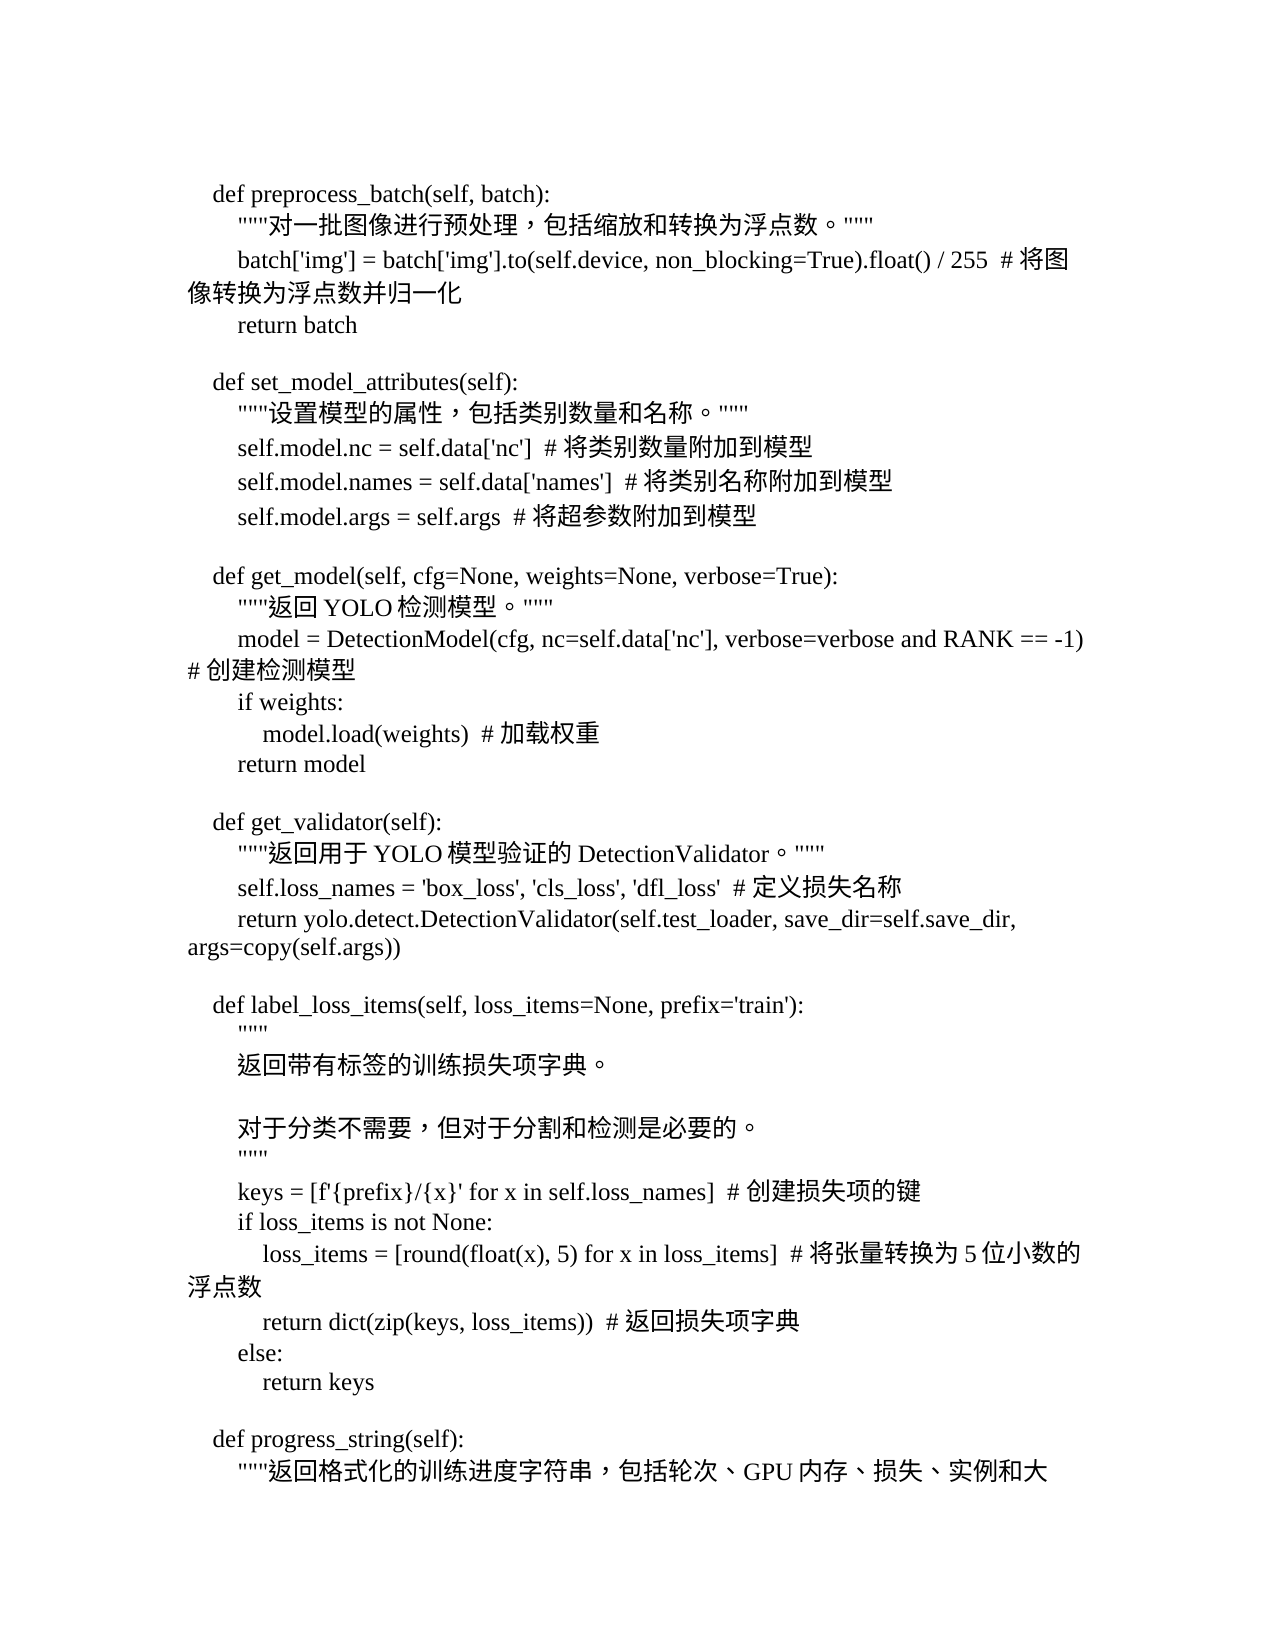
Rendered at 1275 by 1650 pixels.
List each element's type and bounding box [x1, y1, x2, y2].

text [187, 150, 1087, 1487]
